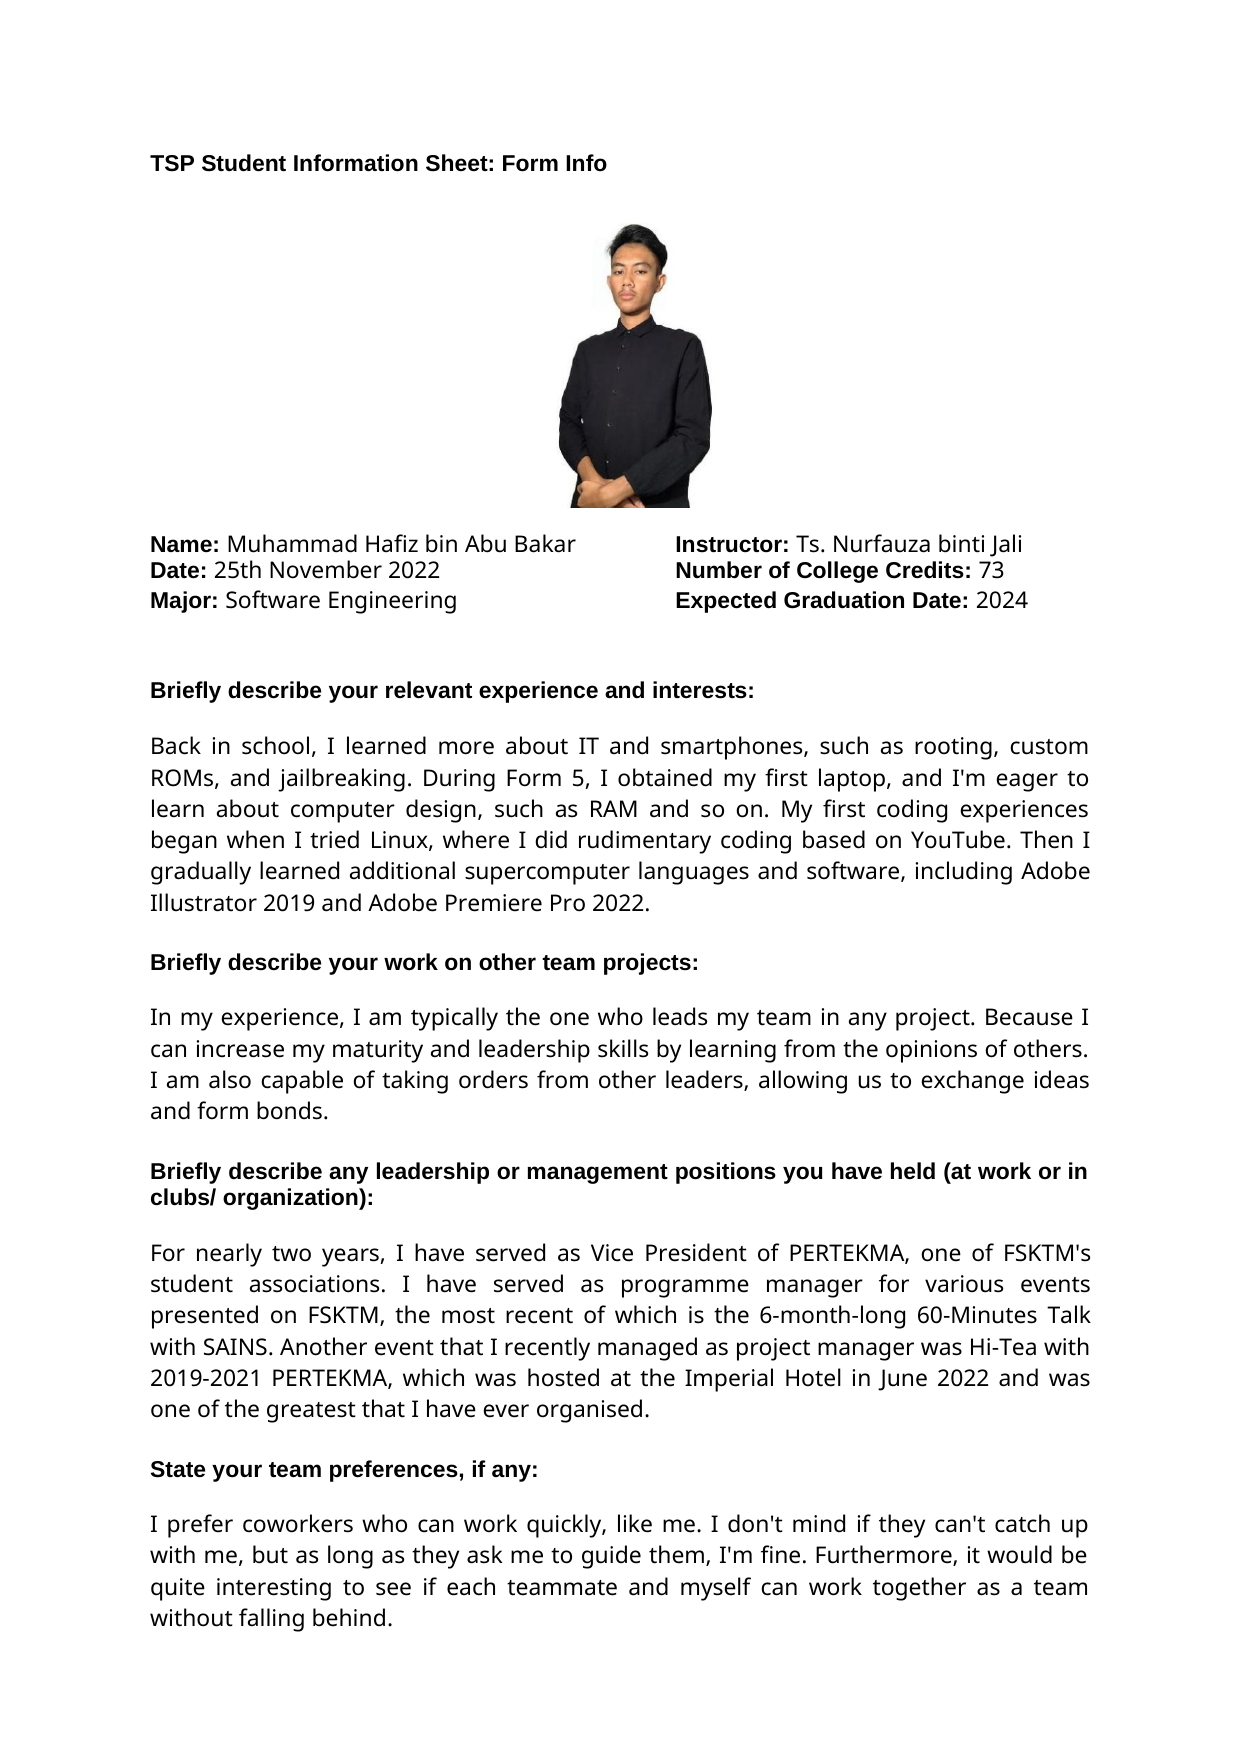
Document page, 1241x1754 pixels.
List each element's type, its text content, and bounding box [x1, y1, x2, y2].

picture [555, 222, 717, 508]
subtitle Briefly describe your work on other team projects: [150, 948, 1161, 975]
text Date: 25th November 2022 Number of College Credits: 73 [150, 557, 1161, 584]
text Major: Software Engineering Expected Graduation Date: 2024 [150, 584, 1161, 615]
subtitle Briefly describe your relevant experience and interests: [150, 677, 1161, 704]
text For nearly two years, I have served as Vice President of PERTEKMA, one of FSKTM's student associations. I have served as programme manager for various events presented on FSKTM, the most recent of which is the 6-month-long 60-Minutes Talk with SAINS. Another event that I recently managed as project manager was Hi-Tea with 2019-2021 PERTEKMA, which was hosted at the Imperial Hotel in June 2022 and was one of the greatest that I have ever organised. [150, 1237, 1091, 1424]
text Name: Muhammad Hafiz bin Abu Bakar Instructor: Ts. Nurfauza binti Jali [150, 531, 1161, 557]
subtitle State your team preferences, if any: [150, 1456, 1161, 1482]
subtitle Briefly describe any leadership or management positions you have held (at work or in clubs/ organization): [150, 1158, 1124, 1210]
text I prefer coworkers who can work quickly, like me. I don't mind if they can't catch up with me, but as long as they ask me to guide them, I'm fine. Furthermore, it would be quite interesting to see if each teammate and myself can work together as a team without falling behind. [150, 1508, 1090, 1633]
text Back in school, I learned more about IT and smartphones, such as rooting, custom ROMs, and jailbreaking. During Form 5, I obtained my first laptop, and I'm eager to learn about computer design, such as RAM and so on. My first coding experiences began when I tried Linux, where I did rudimentary coding based on YouTube. Then I gradually learned additional supercomputer languages and software, including Adobe Illustrator 2019 and Adobe Premiere Pro 2022. [150, 730, 1091, 918]
text In my experience, I am typically the one who leads my team in any project. Because I can increase my maturity and leadership skills by learning from the opinions of others. I am also capable of taking orders from other leaders, allowing us to exchange ideas and form bonds. [150, 1001, 1090, 1126]
